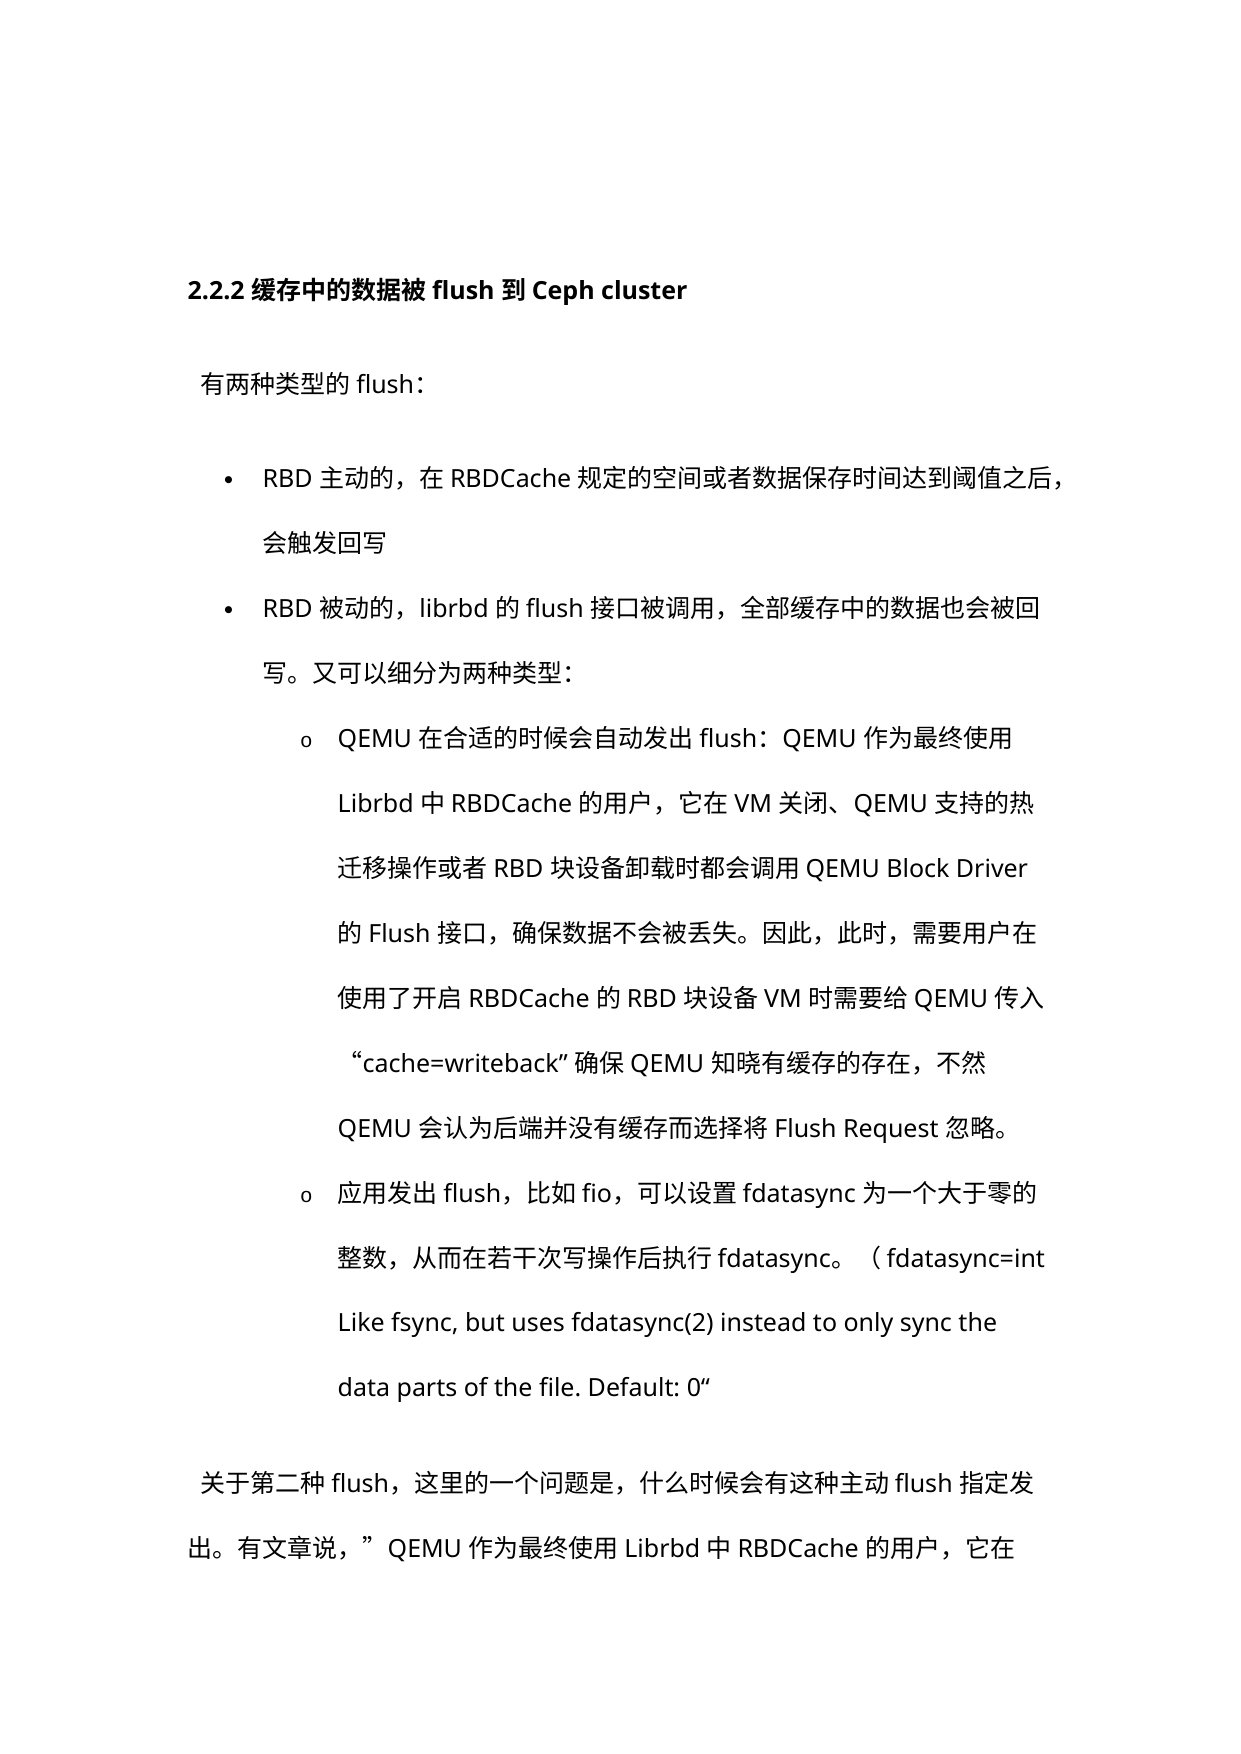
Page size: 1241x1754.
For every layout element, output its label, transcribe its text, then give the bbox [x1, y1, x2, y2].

text 有两种类型的 flush： [187, 350, 1053, 415]
list QEMU 在合适的时候会自动发出 flush：QEMU 作为最终使用 Librbd 中 RBDCache 的用户，它在 VM 关闭、QEMU 支持的热迁移操作或者 RBD 块设备卸载时都会调用 QEMU Block Driver 的 Flush 接口，确保数据不会被丢失。因此，此时，需要用户在使用了开启 RBDCache 的 RBD 块设备 VM 时需要给 QEMU 传入 “cache=writeback” 确保 QEMU 知晓有缓存的存在，不然 QEMU 会认为后端并没有缓存而选择将 Flush Request 忽略。 [300, 704, 1053, 1159]
list 应用发出 flush，比如 fio，可以设置 fdatasync 为一个大于零的整数，从而在若干次写操作后执行fdatasync。（ fdatasync=int Like fsync, but uses fdatasync(2) instead to only sync the data parts of the file. Default: 0“ [300, 1159, 1053, 1419]
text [187, 1449, 1053, 1579]
text 2.2.2 缓存中的数据被 flush 到 Ceph cluster [187, 256, 1053, 321]
list RBD 被动的，librbd 的 flush 接口被调用，全部缓存中的数据也会被回写。又可以细分为两种类型： [225, 574, 1053, 704]
list RBD 主动的，在 RBDCache 规定的空间或者数据保存时间达到阈值之后，会触发回写 [225, 444, 1053, 574]
